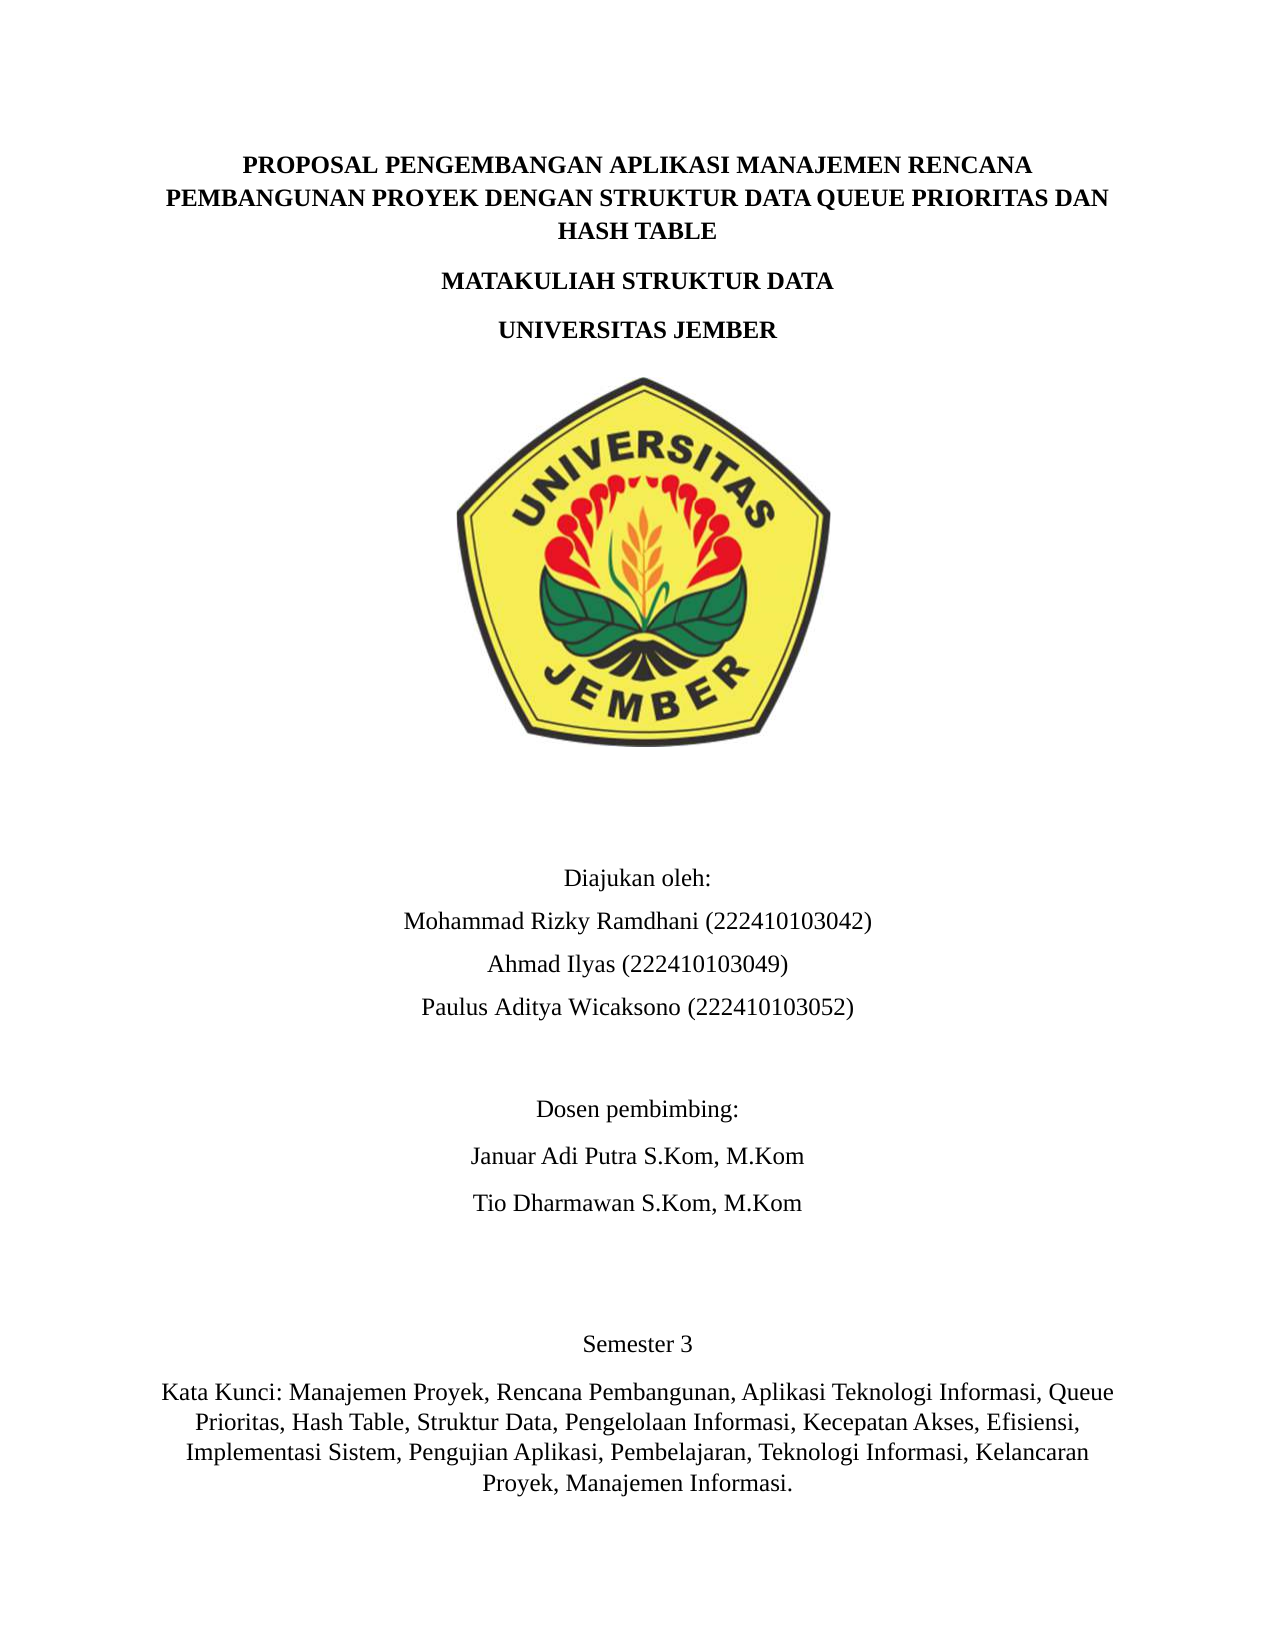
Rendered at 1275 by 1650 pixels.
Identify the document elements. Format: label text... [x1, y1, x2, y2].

text UNIVERSITAS JEMBER [150, 315, 1125, 344]
text PROPOSAL PENGEMBANGAN APLIKASI MANAJEMEN RENCANA PEMBANGUNAN PROYEK DENGAN STRUKTUR DATA QUEUE PRIORITAS DAN HASH TABLE [150, 150, 1125, 245]
text MATAKULIAH STRUKTUR DATA [150, 266, 1125, 294]
text Dosen pembimbing: [150, 1094, 1125, 1123]
picture [456, 377, 831, 747]
text Ahmad Ilyas (222410103049) [150, 949, 1125, 978]
text Paulus Aditya Wicaksono (222410103052) [150, 992, 1125, 1021]
text Mohammad Rizky Ramdhani (222410103042) [150, 906, 1125, 935]
text Januar Adi Putra S.Kom, M.Kom [150, 1141, 1125, 1170]
text Diajukan oleh: [150, 863, 1125, 892]
text Tio Dharmawan S.Kom, M.Kom [150, 1188, 1125, 1217]
text Kata Kunci: Manajemen Proyek, Rencana Pembangunan, Aplikasi Teknologi Informasi, Queue Prioritas, Hash Table, Struktur Data, Pengelolaan Informasi, Kecepatan Akses, Efisiensi, Implementasi Sistem, Pengujian Aplikasi, Pembelajaran, Teknologi Informasi, Kelancaran Proyek, Manajemen Informasi. [150, 1377, 1125, 1497]
text Semester 3 [150, 1329, 1125, 1358]
